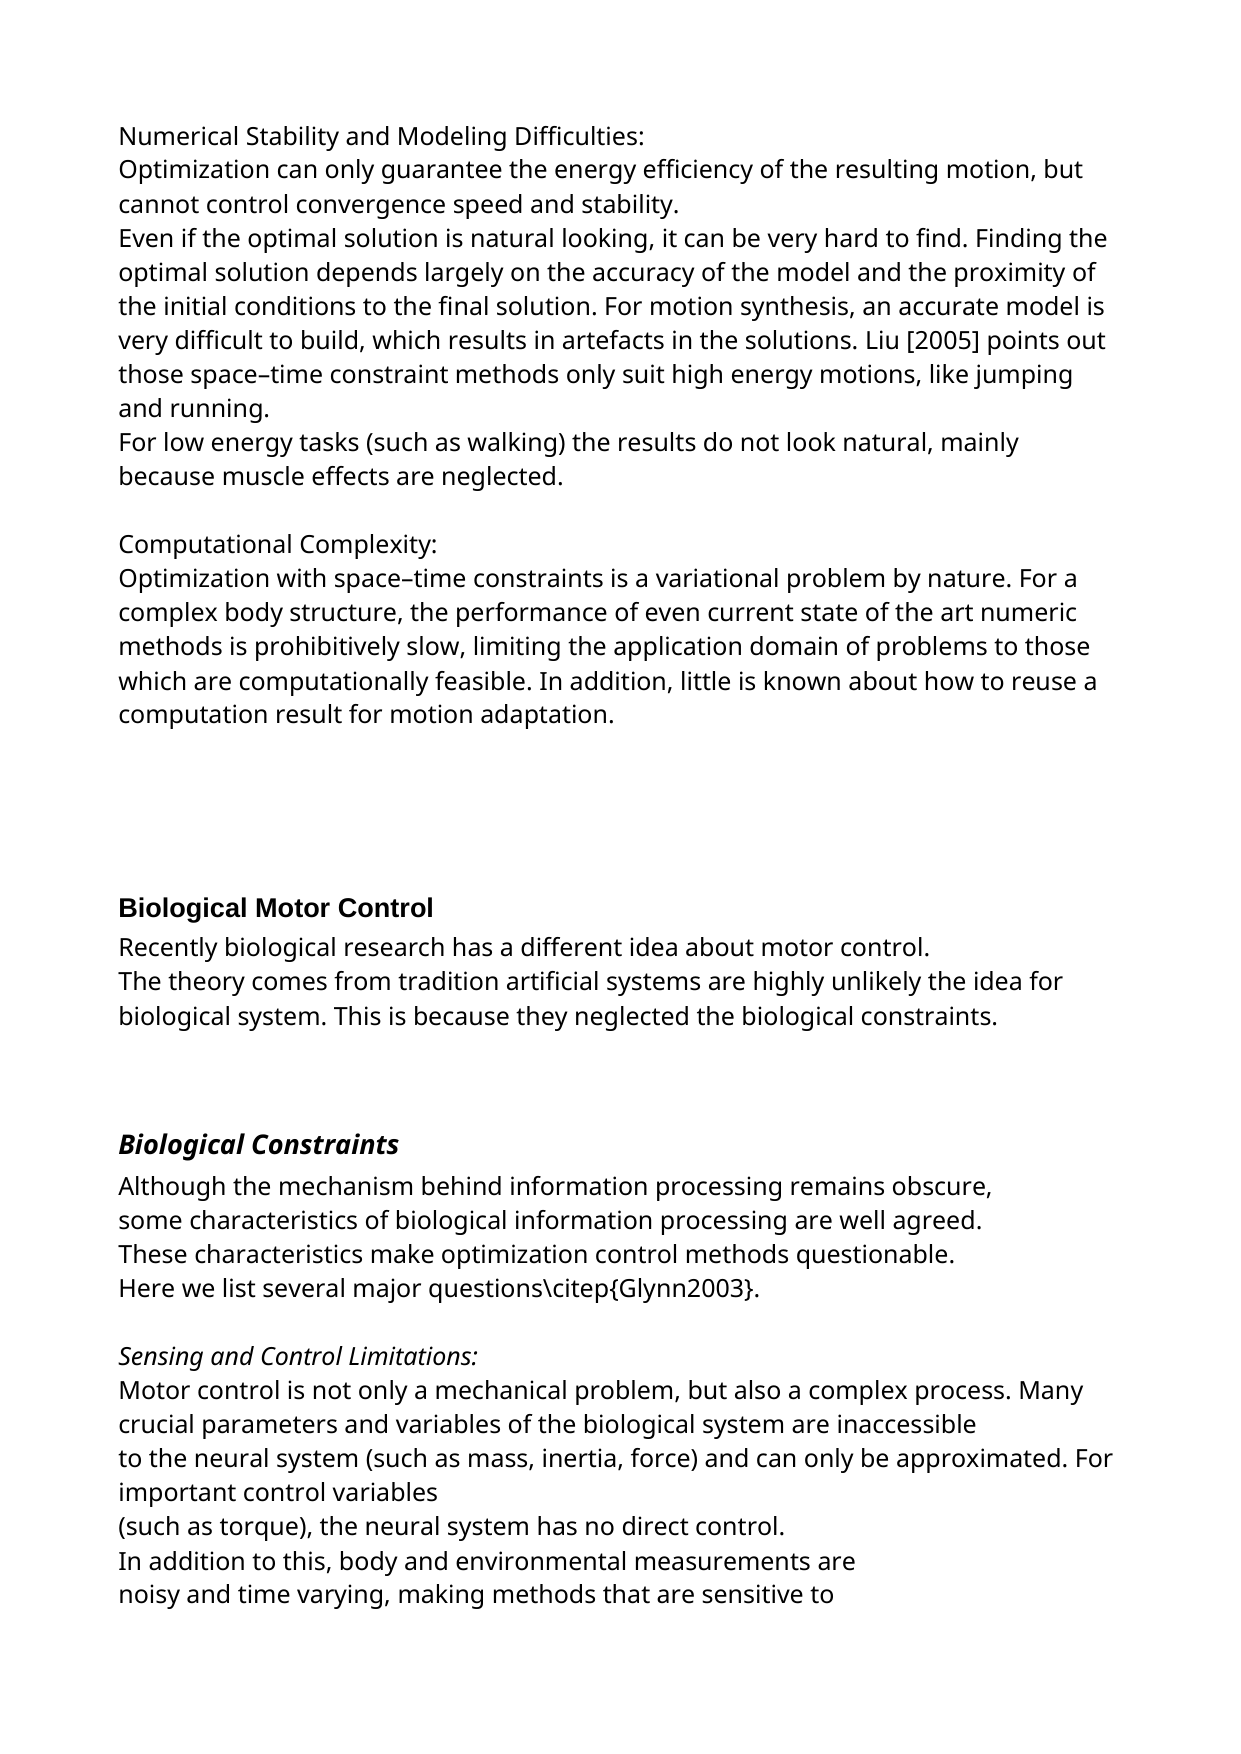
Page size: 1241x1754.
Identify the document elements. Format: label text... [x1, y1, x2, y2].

text Here we list several major questions\citep{Glynn2003}. [118, 1271, 1122, 1305]
text Optimization with space–time constraints is a variational problem by nature. For a complex body structure, the performance of even current state of the art numeric methods is prohibitively slow, limiting the application domain of problems to those which are computationally feasible. In addition, little is known about how to reuse a computation result for motion adaptation. [118, 561, 1122, 731]
subtitle Biological Constraints [118, 1125, 1122, 1162]
text Recently biological research has a different idea about motor control. [118, 930, 1122, 964]
subtitle Biological Motor Control [118, 892, 1122, 924]
text Computational Complexity: [118, 527, 1122, 561]
text Although the mechanism behind information processing remains obscure, [118, 1168, 1122, 1202]
text to the neural system (such as mass, inertia, force) and can only be approximated. For important control variables [118, 1441, 1122, 1509]
text Motor control is not only a mechanical problem, but also a complex process. Many crucial parameters and variables of the biological system are inaccessible [118, 1373, 1122, 1441]
text In addition to this, body and environmental measurements are [118, 1543, 1122, 1577]
text The theory comes from tradition artificial systems are highly unlikely the idea for biological system. This is because they neglected the biological constraints. [118, 964, 1122, 1032]
text Optimization can only guarantee the energy efficiency of the resulting motion, but cannot control convergence speed and stability. [118, 152, 1122, 220]
text These characteristics make optimization control methods questionable. [118, 1237, 1122, 1271]
text (such as torque), the neural system has no direct control. [118, 1509, 1122, 1543]
text noisy and time varying, making methods that are sensitive to [118, 1577, 1122, 1611]
text For low energy tasks (such as walking) the results do not look natural, mainly because muscle effects are neglected. [118, 425, 1122, 493]
text Numerical Stability and Modeling Difficulties: [118, 118, 1122, 152]
text Sensing and Control Limitations: [118, 1339, 1122, 1373]
text Even if the optimal solution is natural looking, it can be very hard to find. Finding the optimal solution depends largely on the accuracy of the model and the proximity of the initial conditions to the final solution. For motion synthesis, an accurate model is very difficult to build, which results in artefacts in the solutions. Liu [2005] points out those space–time constraint methods only suit high energy motions, like jumping and running. [118, 220, 1122, 425]
text some characteristics of biological information processing are well agreed. [118, 1202, 1122, 1237]
